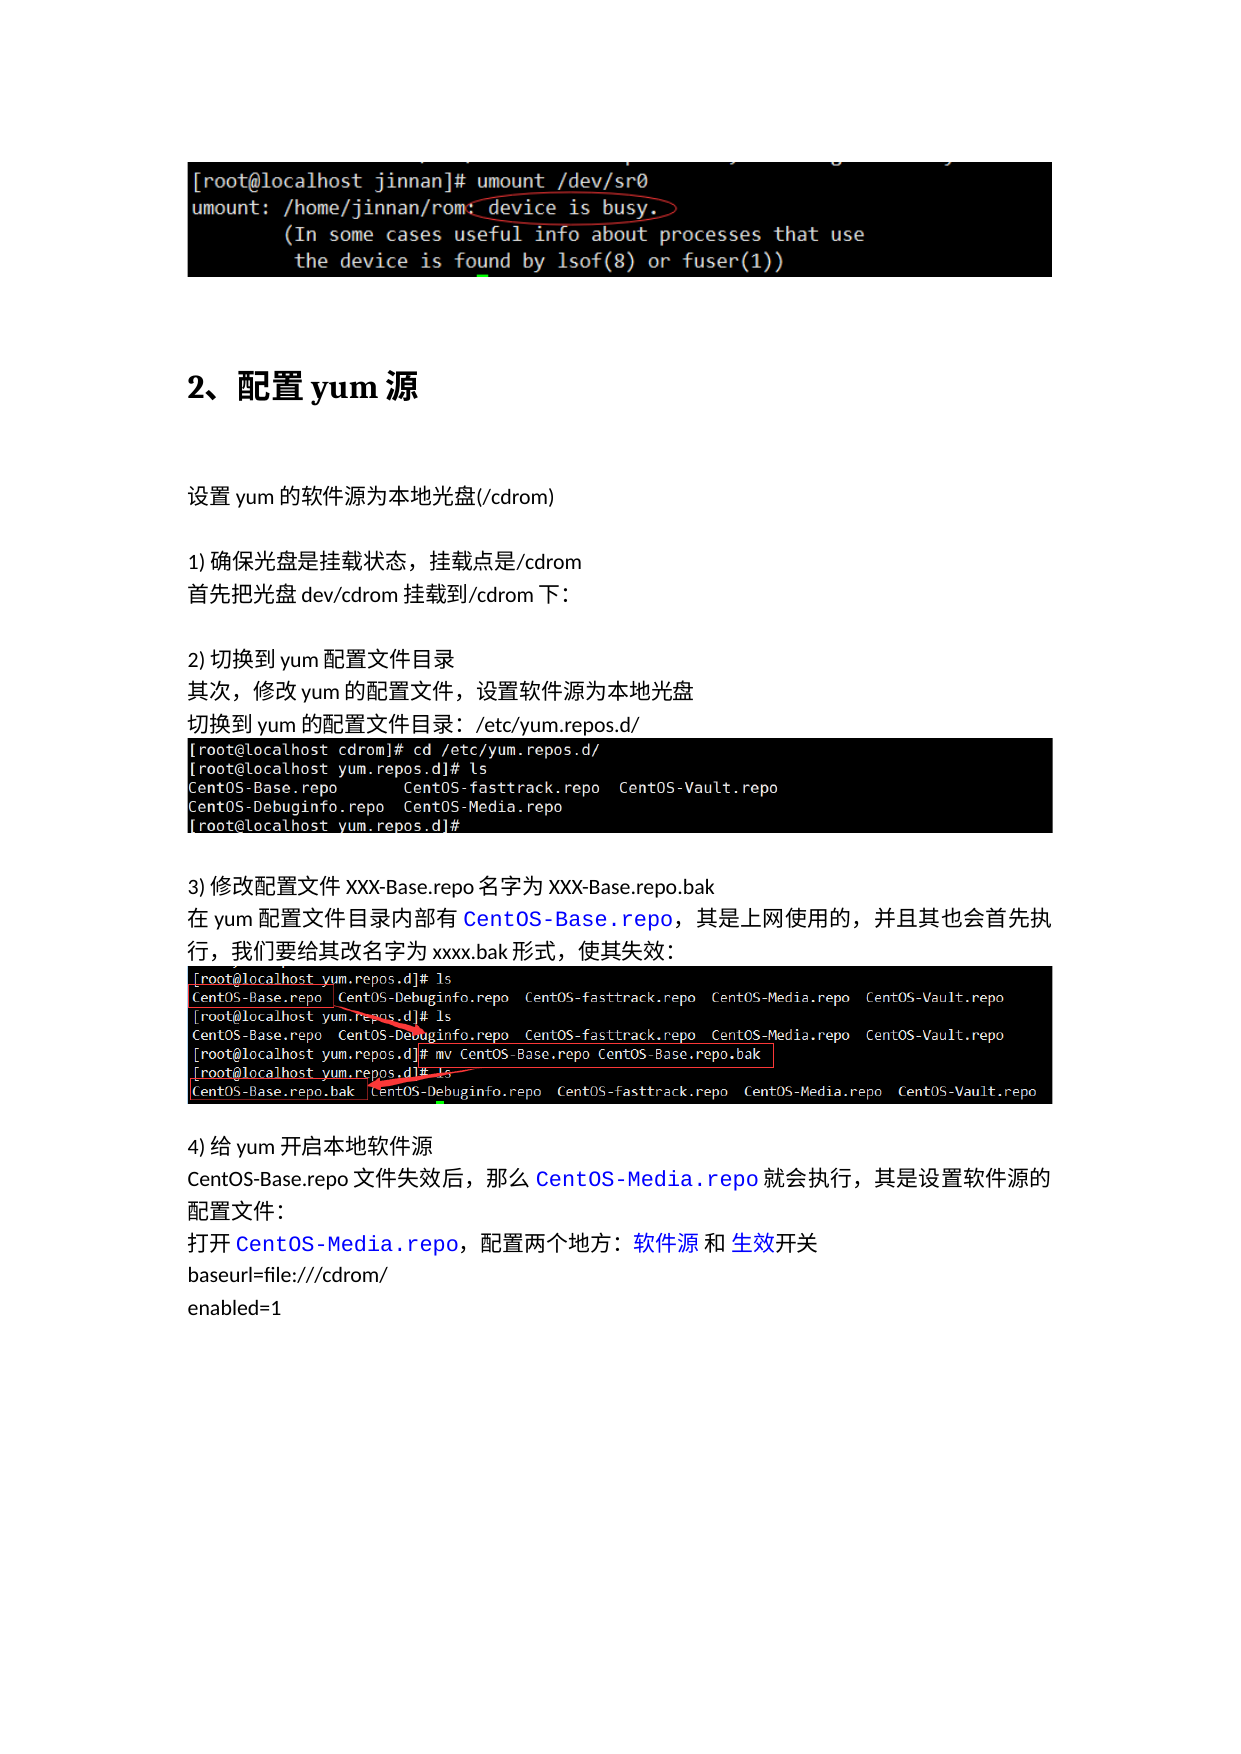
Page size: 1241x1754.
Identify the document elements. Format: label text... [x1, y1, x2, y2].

picture [187, 966, 1053, 1104]
list 给yum开启本地软件源 [187, 1129, 1053, 1161]
text 打开CentOS-Media.repo，配置两个地方：软件源 和 生效开关 [187, 1226, 1053, 1259]
list 切换到yum配置文件目录 [187, 641, 1053, 674]
picture [187, 738, 1053, 833]
text 首先把光盘dev/cdrom挂载到/cdrom下： [187, 576, 1053, 609]
text baseurl=file:///cdrom/ [187, 1259, 1053, 1291]
picture [187, 162, 1052, 277]
text 设置yum的软件源为本地光盘(/cdrom) [187, 479, 1053, 511]
text 在yum配置文件目录内部有CentOS-Base.repo，其是上网使用的，并且其也会首先执行，我们要给其改名字为xxxx.bak形式，使其失效： [187, 901, 1053, 966]
subtitle 2、配置yum源 [187, 352, 1053, 417]
list 确保光盘是挂载状态，挂载点是/cdrom [187, 544, 1053, 576]
text 切换到yum的配置文件目录：/etc/yum.repos.d/ [187, 706, 1053, 738]
text CentOS-Base.repo文件失效后，那么CentOS-Media.repo就会执行，其是设置软件源的配置文件： [187, 1161, 1053, 1226]
list 修改配置文件XXX-Base.repo名字为XXX-Base.repo.bak [187, 869, 1053, 901]
text enabled=1 [187, 1291, 1053, 1324]
text 其次，修改yum的配置文件，设置软件源为本地光盘 [187, 674, 1053, 706]
